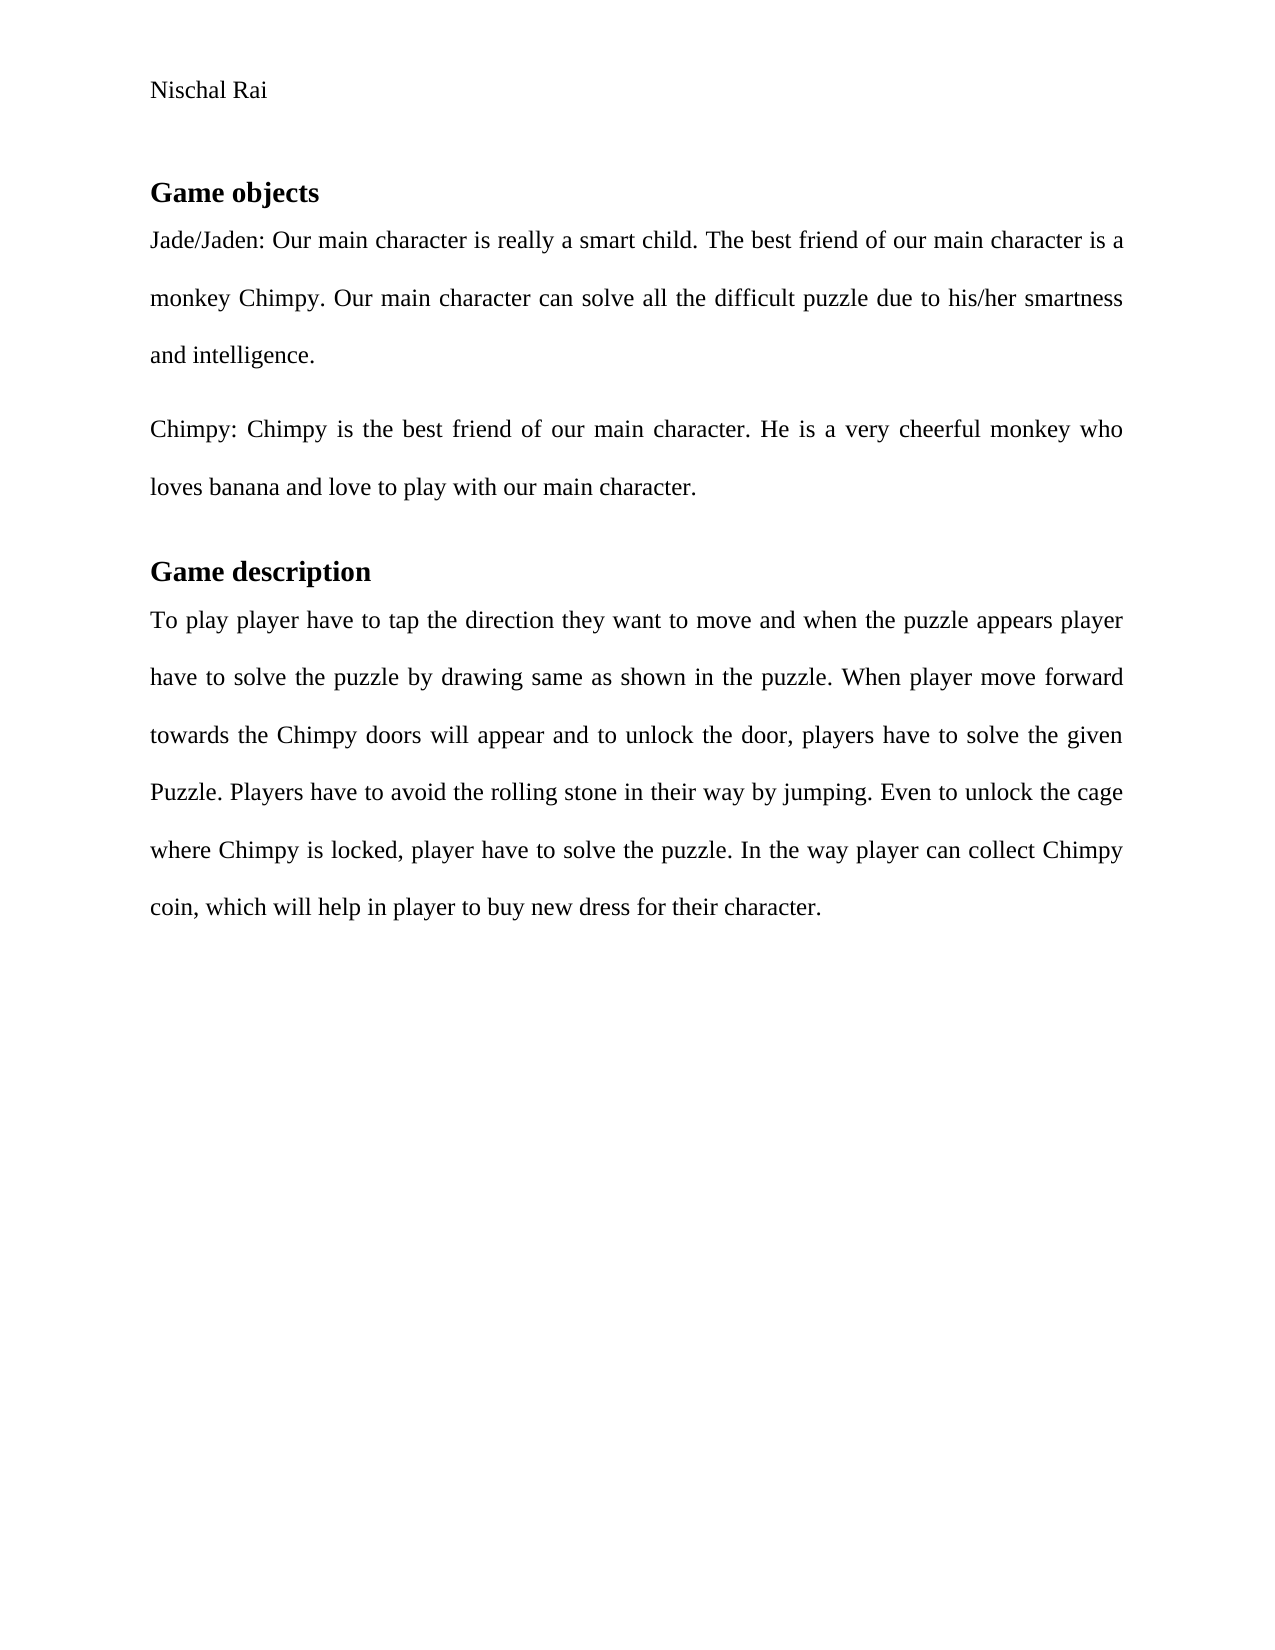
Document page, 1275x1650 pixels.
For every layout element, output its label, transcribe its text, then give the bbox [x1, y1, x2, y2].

text Jade/Jaden: Our main character is really a smart child. The best friend of our main character is a monkey Chimpy. Our main character can solve all the difficult puzzle due to his/her smartness and intelligence. [150, 225, 1125, 369]
subtitle Game objects [150, 175, 1125, 208]
subtitle Game description [150, 554, 1125, 588]
text Chimpy: Chimpy is the best friend of our main character. He is a very cheerful monkey who loves banana and love to play with our main character. [150, 414, 1125, 501]
text To play player have to tap the direction they want to move and when the puzzle appears player have to solve the puzzle by drawing same as shown in the puzzle. When player move forward towards the Chimpy doors will appear and to unlock the door, players have to solve the given Puzzle. Players have to avoid the rolling stone in their way by jumping. Even to unlock the cage where Chimpy is locked, player have to solve the puzzle. In the way player can collect Chimpy coin, which will help in player to buy new dress for their character. [150, 605, 1125, 921]
